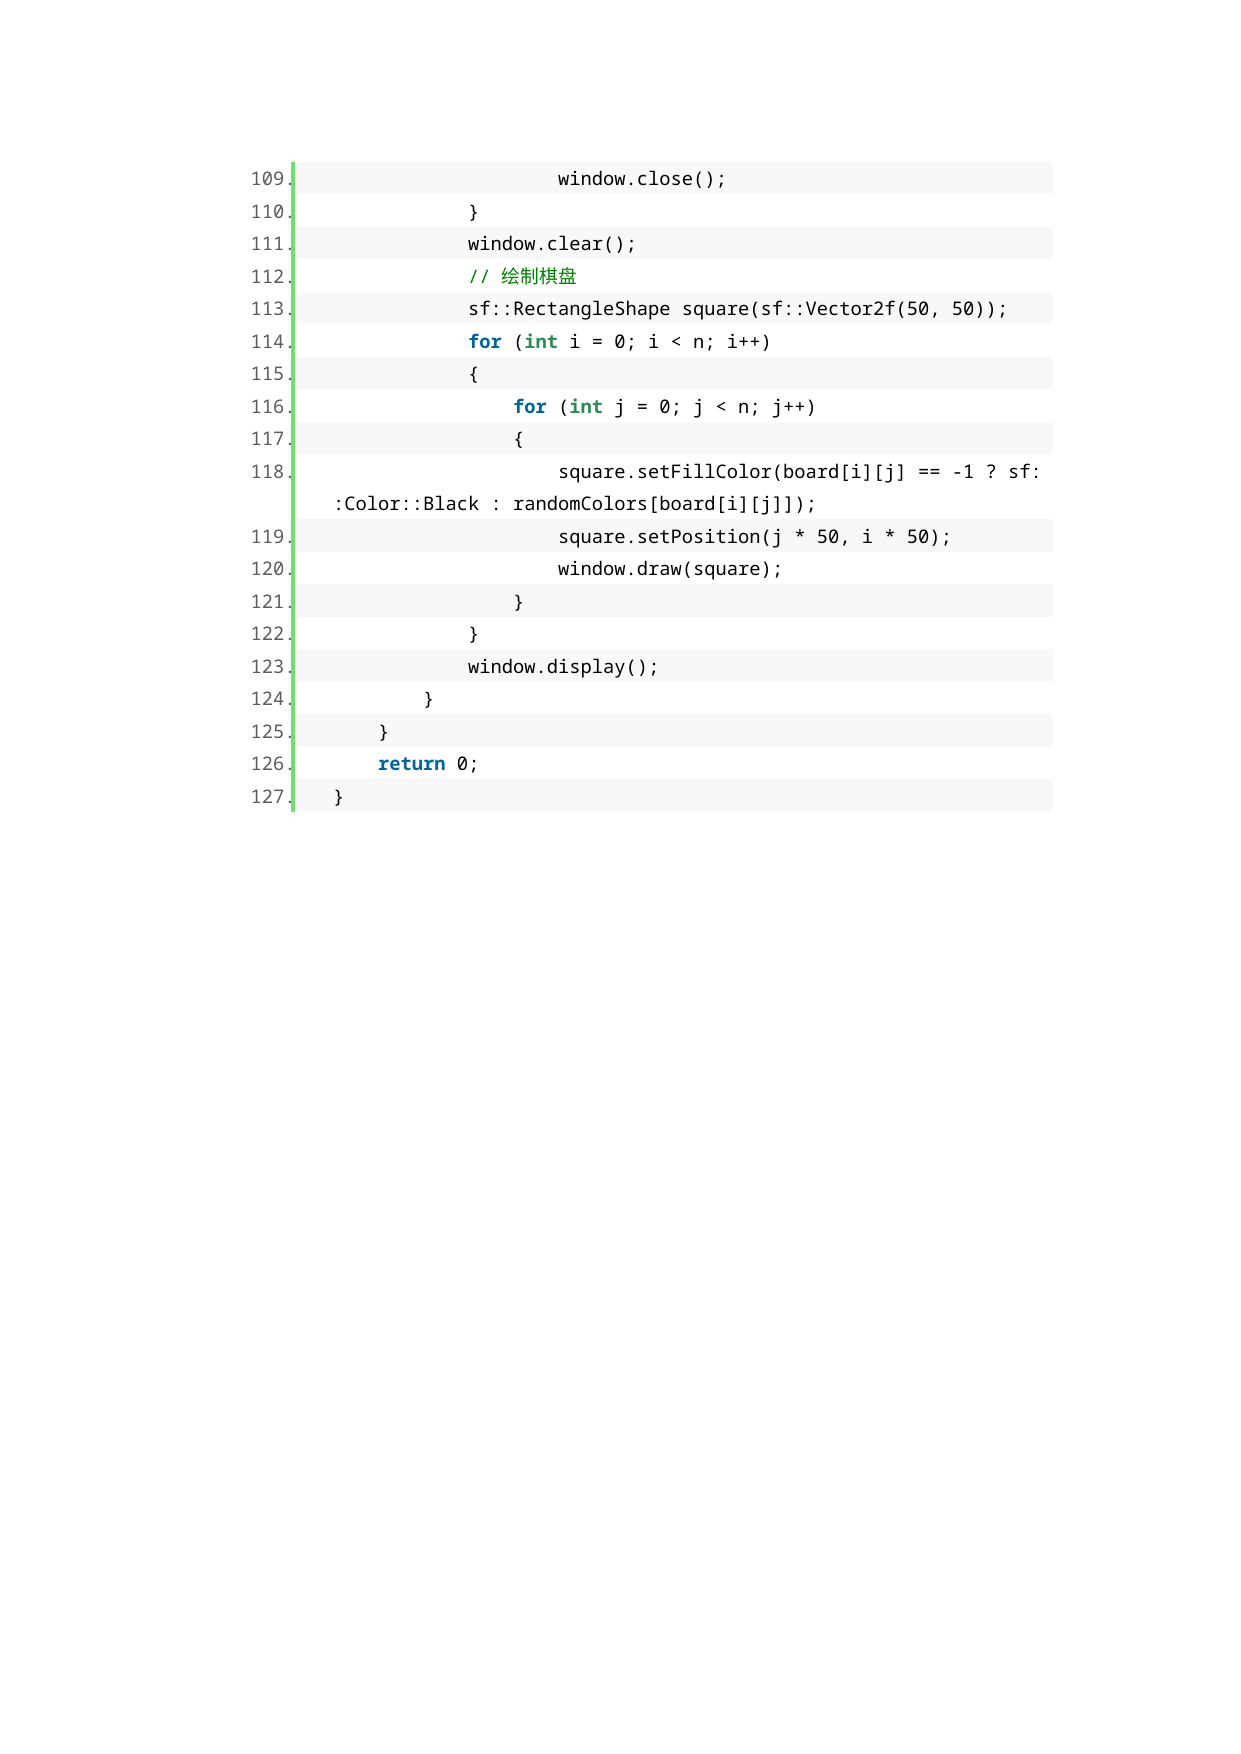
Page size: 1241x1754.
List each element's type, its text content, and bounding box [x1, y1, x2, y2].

list // 绘制棋盘 [295, 259, 1053, 292]
list window.clear(); [295, 227, 1053, 259]
list } [295, 779, 1053, 812]
list sf::RectangleShape square(sf::Vector2f(50, 50)); [295, 292, 1053, 324]
list square.setFillColor(board[i][j] == -1 ? sf::Color::Black : randomColors[board[i][j]]); [295, 454, 1053, 519]
list } [295, 714, 1053, 747]
list } [295, 617, 1053, 649]
list window.draw(square); [295, 552, 1053, 584]
list square.setPosition(j * 50, i * 50); [295, 519, 1053, 552]
list { [295, 422, 1053, 454]
list window.close(); [295, 162, 1053, 194]
list } [295, 584, 1053, 617]
list window.display(); [295, 649, 1053, 682]
list for (int j = 0; j < n; j++) [295, 389, 1053, 422]
list } [295, 194, 1053, 227]
list return 0; [295, 747, 1053, 779]
list for (int i = 0; i < n; i++) [295, 324, 1053, 357]
list { [295, 357, 1053, 389]
list } [295, 682, 1053, 714]
